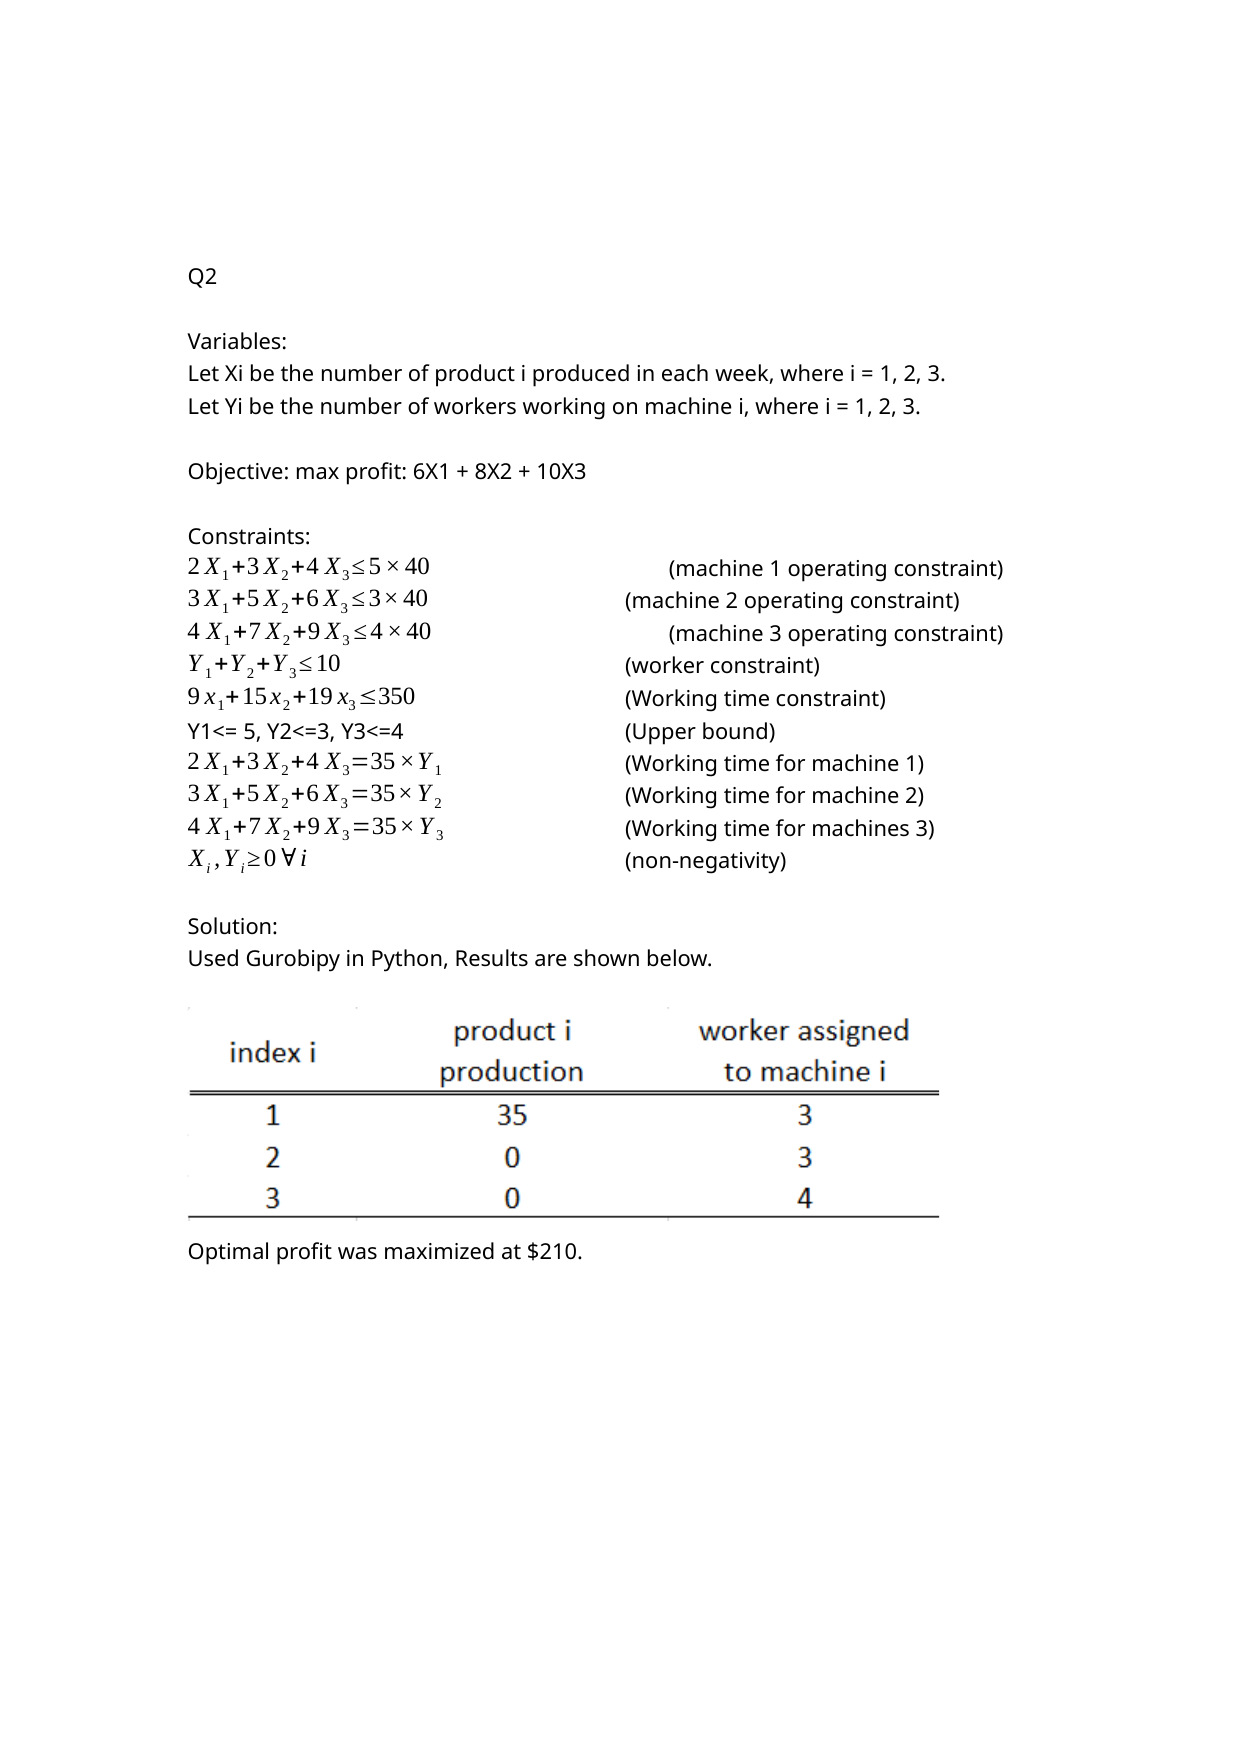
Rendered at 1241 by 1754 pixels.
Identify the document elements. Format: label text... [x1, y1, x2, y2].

text (non-negativity) [187, 844, 1053, 877]
text (machine 2 operating constraint) [187, 584, 1053, 617]
text Variables: [187, 324, 1053, 357]
text Solution: [187, 909, 1053, 942]
text Optimal profit was maximized at $210. [187, 1234, 1053, 1267]
text (worker constraint) [187, 649, 1053, 682]
text Constraints: [187, 519, 1053, 552]
text (Working time for machine 1) [187, 747, 1053, 779]
text (Working time for machines 3) [187, 812, 1053, 844]
text (machine 3 operating constraint) [187, 617, 1053, 649]
text Objective: max profit: 6X1 + 8X2 + 10X3 [187, 454, 1053, 487]
text Y1<= 5, Y2<=3, Y3<=4 (Upper bound) [187, 714, 1053, 747]
text Q2 [187, 259, 1053, 292]
picture [187, 1007, 940, 1221]
text (Working time for machine 2) [187, 779, 1053, 812]
text Let Yi be the number of workers working on machine i, where i = 1, 2, 3. [187, 389, 1053, 422]
text (Working time constraint) [187, 682, 1053, 714]
text (machine 1 operating constraint) [187, 552, 1053, 584]
text Used Gurobipy in Python, Results are shown below. [187, 942, 1053, 974]
text Let Xi be the number of product i produced in each week, where i = 1, 2, 3. [187, 357, 1053, 389]
